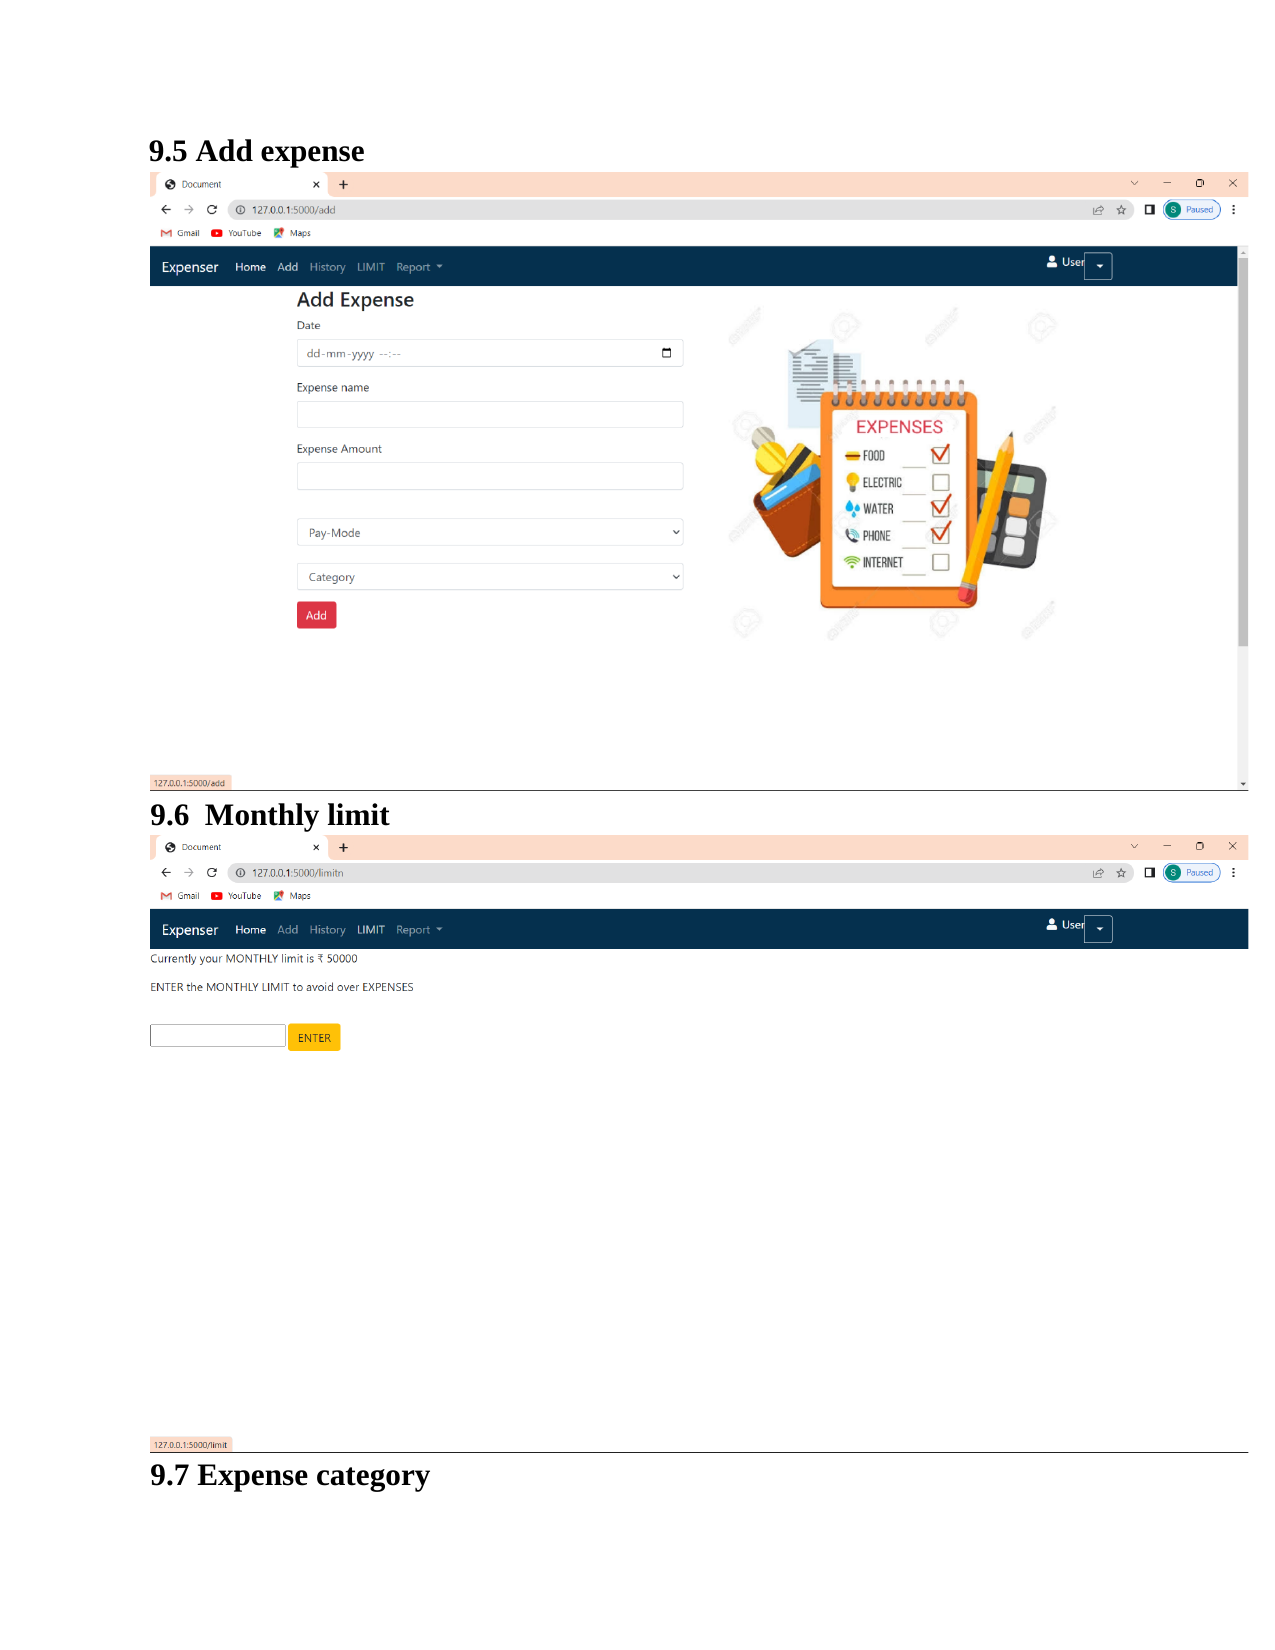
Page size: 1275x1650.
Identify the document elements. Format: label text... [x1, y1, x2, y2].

subtitle 9.5 Add expense [148, 132, 1125, 168]
text 9.7 Expense category [150, 1453, 1233, 1492]
picture [150, 835, 1249, 1453]
picture [150, 172, 1249, 791]
text 9.6 Monthly limit [150, 796, 1233, 832]
